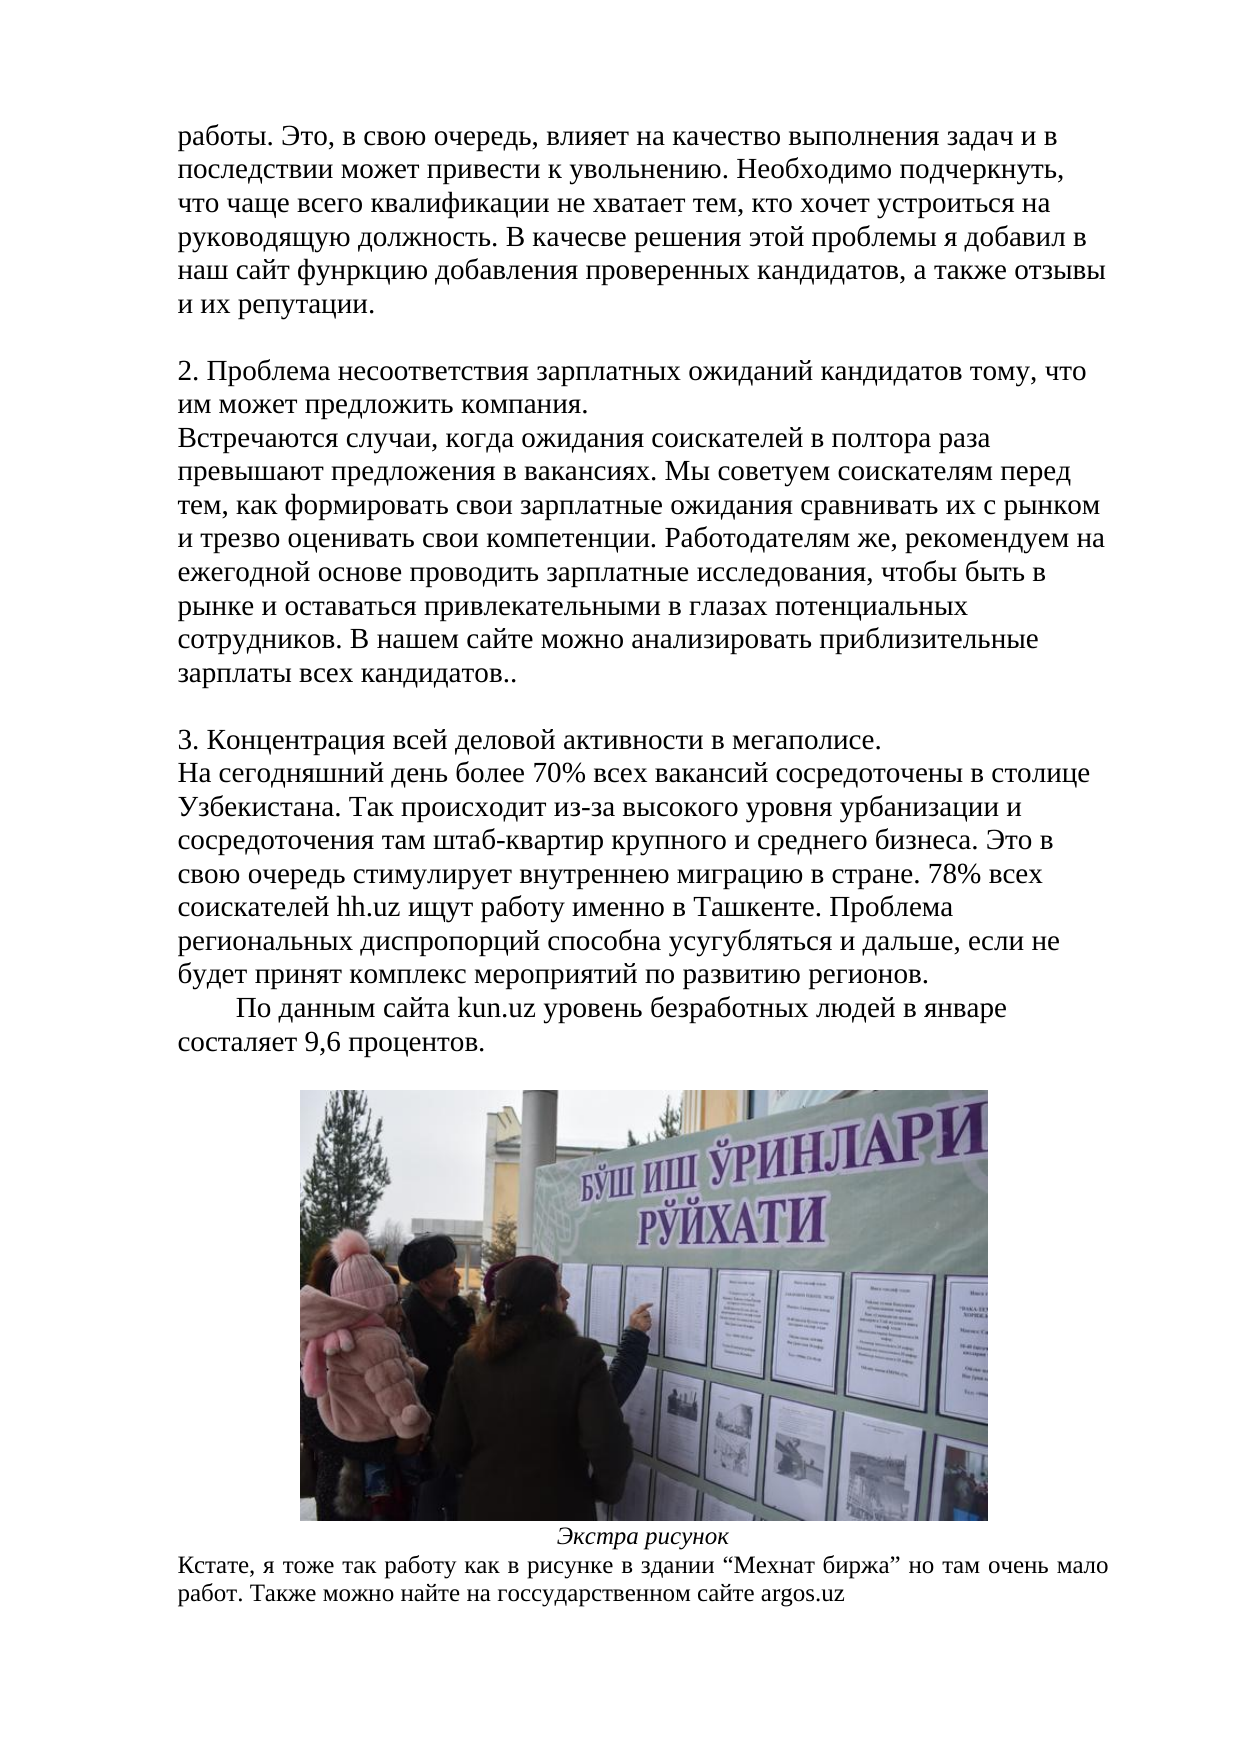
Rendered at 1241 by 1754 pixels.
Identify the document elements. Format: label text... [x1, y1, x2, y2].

text Экстра рисунок [177, 1521, 1111, 1550]
text По данным сайта kun.uz уровень безработных людей в январе состаляет 9,6 процентов. [177, 990, 1111, 1057]
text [177, 118, 1111, 990]
picture [300, 1090, 988, 1521]
text Кстате, я тоже так работу как в рисунке в здании “Мехнат биржа” но там очень мало работ. Также можно найте на госсударственном сайте argos.uz [177, 1550, 1111, 1607]
